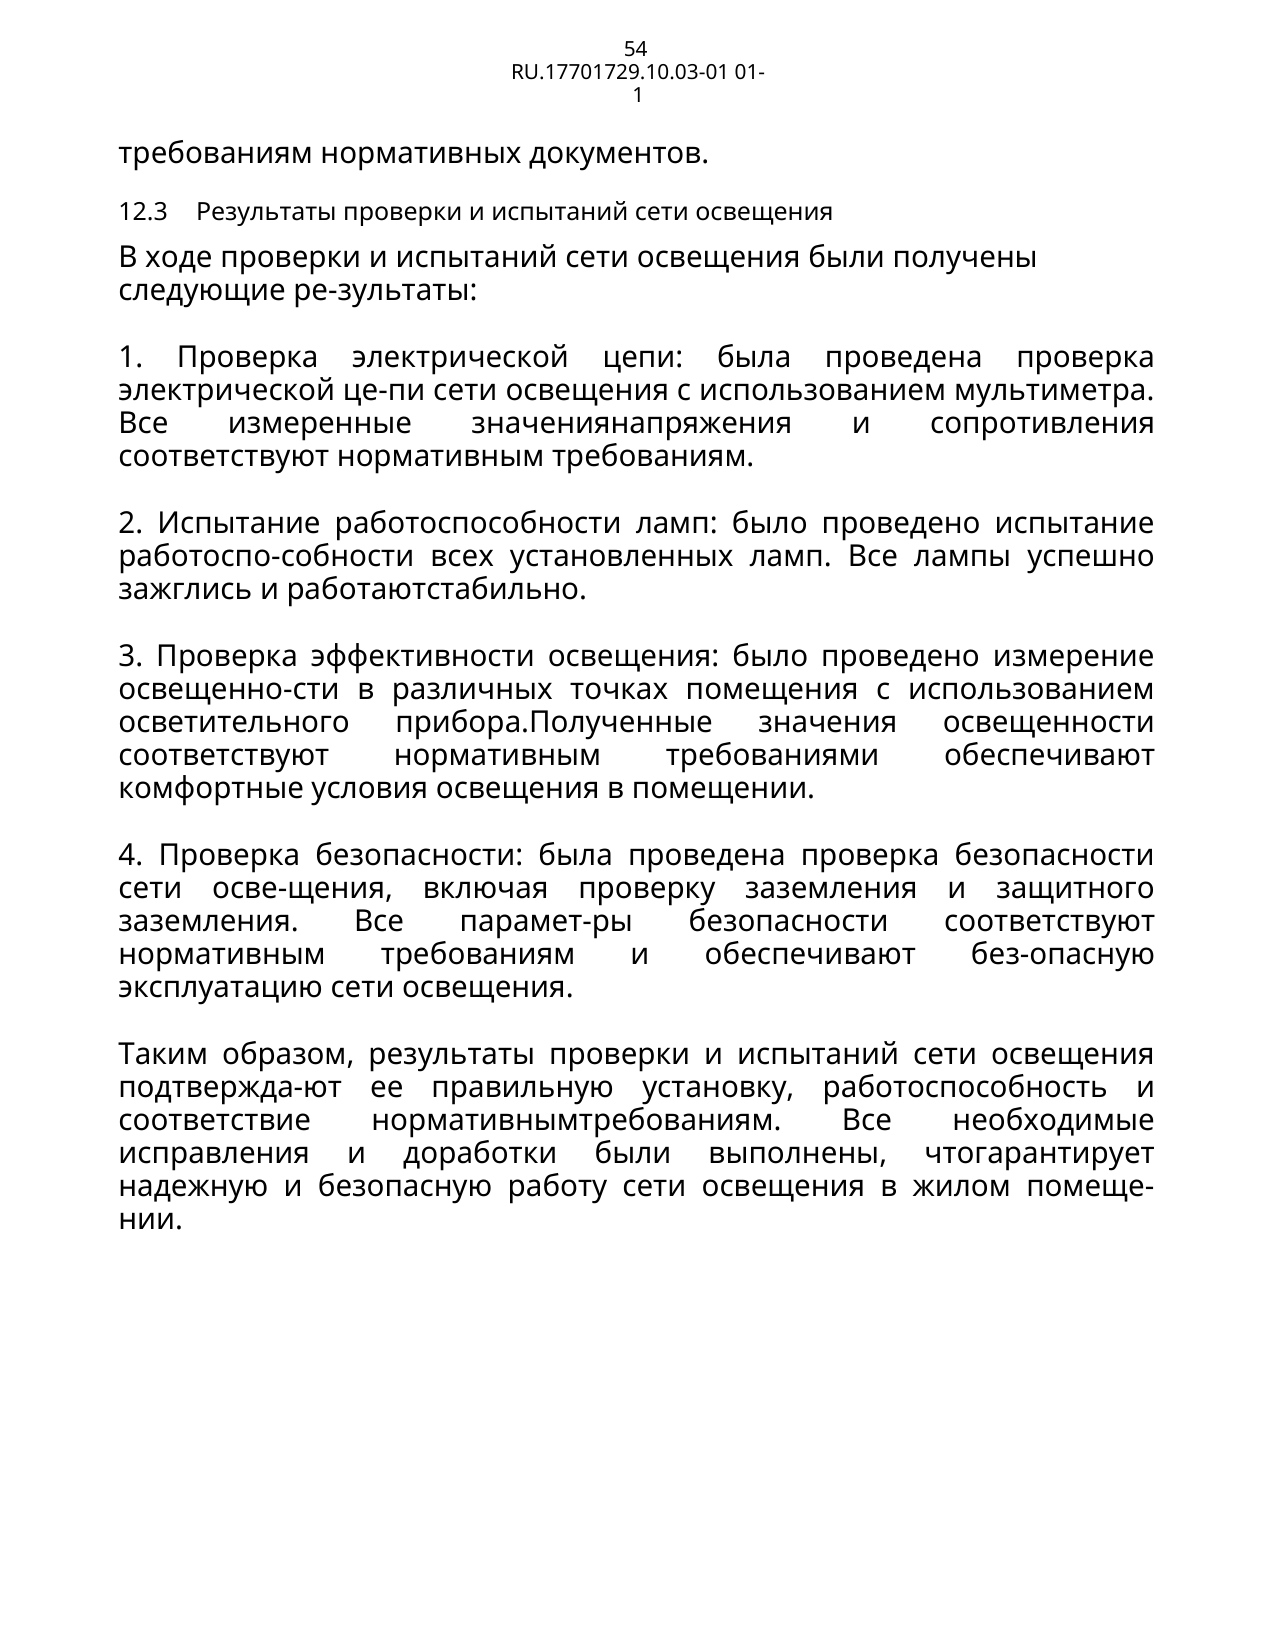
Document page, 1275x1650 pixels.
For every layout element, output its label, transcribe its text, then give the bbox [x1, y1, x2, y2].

text 54 RU.17701729.10.03-01 01-1 [508, 38, 768, 107]
text 2. Испытание работоспособности ламп: было проведено испытание работоспо-собности всех установленных ламп. Все лампы успешно зажглись и работаютстабильно. [118, 506, 1156, 606]
text 3. Проверка эффективности освещения: было проведено измерение освещенно-сти в различных точках помещения с использованием осветительного прибора.Полученные значения освещенности соответствуют нормативным требованиями обеспечивают комфортные условия освещения в помещении. [118, 640, 1156, 805]
text 4. Проверка безопасности: была проведена проверка безопасности сети осве-щения, включая проверку заземления и защитного заземления. Все парамет-ры безопасности соответствуют нормативным требованиям и обеспечивают без-опасную эксплуатацию сети освещения. [118, 839, 1156, 1004]
text 1. Проверка электрической цепи: была проведена проверка электрической це-пи сети освещения с использованием мультиметра. Все измеренные значениянапряжения и сопротивления соответствуют нормативным требованиям. [118, 341, 1156, 473]
text требованиям нормативных документов. [118, 139, 1158, 169]
text Таким образом, результаты проверки и испытаний сети освещения подтвержда-ют ее правильную установку, работоспособность и соответствие нормативнымтребованиям. Все необходимые исправления и доработки были выполнены, чтогарантирует надежную и безопасную работу сети освещения в жилом помеще-нии. [118, 1038, 1156, 1236]
text 12.3 Результаты проверки и испытаний сети освещения [118, 201, 1158, 225]
text В ходе проверки и испытаний сети освещения были получены следующие ре-зультаты: [118, 241, 1158, 307]
